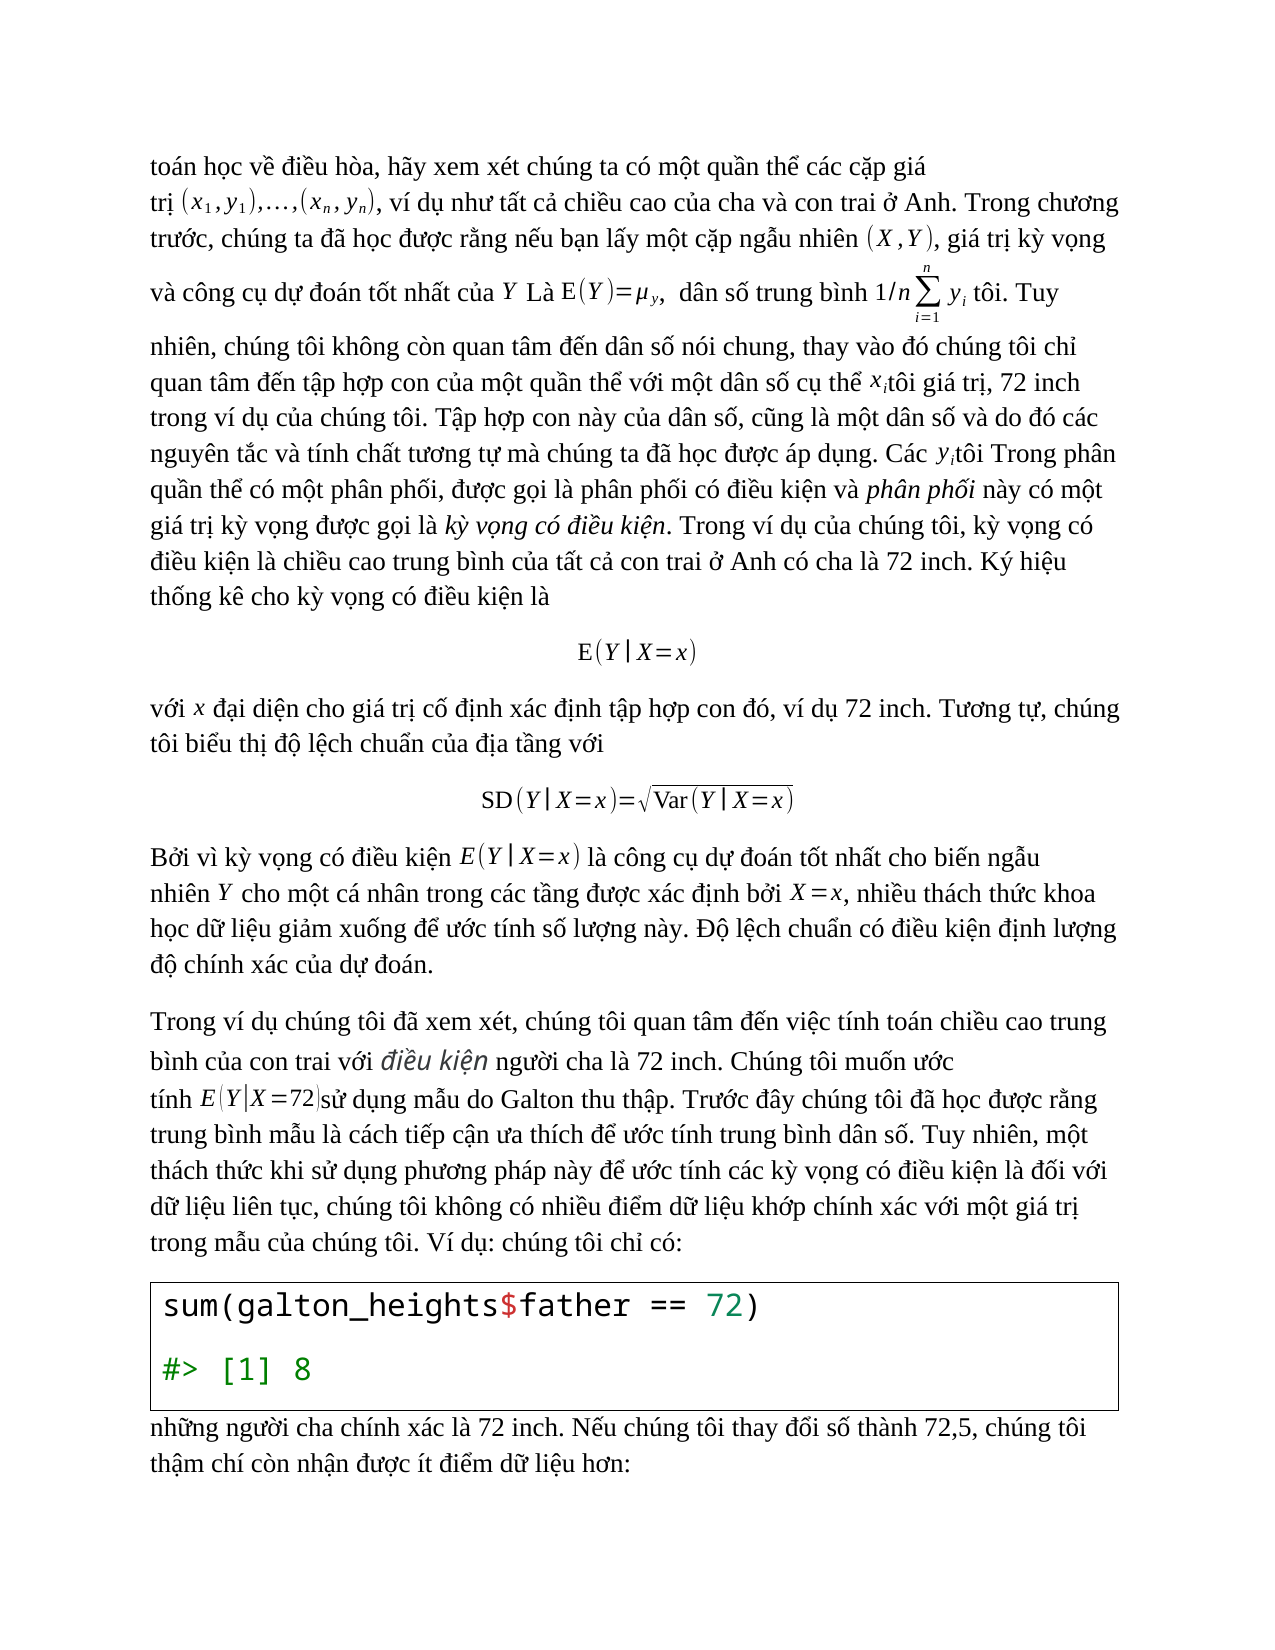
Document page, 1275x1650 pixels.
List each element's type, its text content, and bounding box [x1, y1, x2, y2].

text Bởi vì kỳ vọng có điều kiện là công cụ dự đoán tốt nhất cho biến ngẫu nhiên cho một cá nhân trong các tầng được xác định bởi , nhiều thách thức khoa học dữ liệu giảm xuống để ước tính số lượng này. Độ lệch chuẩn có điều kiện định lượng độ chính xác của dự đoán. [150, 841, 1125, 979]
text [150, 150, 1125, 612]
text với đại diện cho giá trị cố định xác định tập hợp con đó, ví dụ 72 inch. Tương tự, chúng tôi biểu thị độ lệch chuẩn của địa tầng với [150, 692, 1125, 758]
text Trong ví dụ chúng tôi đã xem xét, chúng tôi quan tâm đến việc tính toán chiều cao trung bình của con trai với điều kiện người cha là 72 inch. Chúng tôi muốn ước tính sử dụng mẫu do Galton thu thập. Trước đây chúng tôi đã học được rằng trung bình mẫu là cách tiếp cận ưa thích để ước tính trung bình dân số. Tuy nhiên, một thách thức khi sử dụng phương pháp này để ước tính các kỳ vọng có điều kiện là đối với dữ liệu liên tục, chúng tôi không có nhiều điểm dữ liệu khớp chính xác với một giá trị trong mẫu của chúng tôi. Ví dụ: chúng tôi chỉ có: [150, 1005, 1125, 1257]
table_header sum(galton_heights$father == 72) #> [1] 8 [151, 1283, 1118, 1410]
text những người cha chính xác là 72 inch. Nếu chúng tôi thay đổi số thành 72,5, chúng tôi thậm chí còn nhận được ít điểm dữ liệu hơn: [150, 1411, 1125, 1478]
